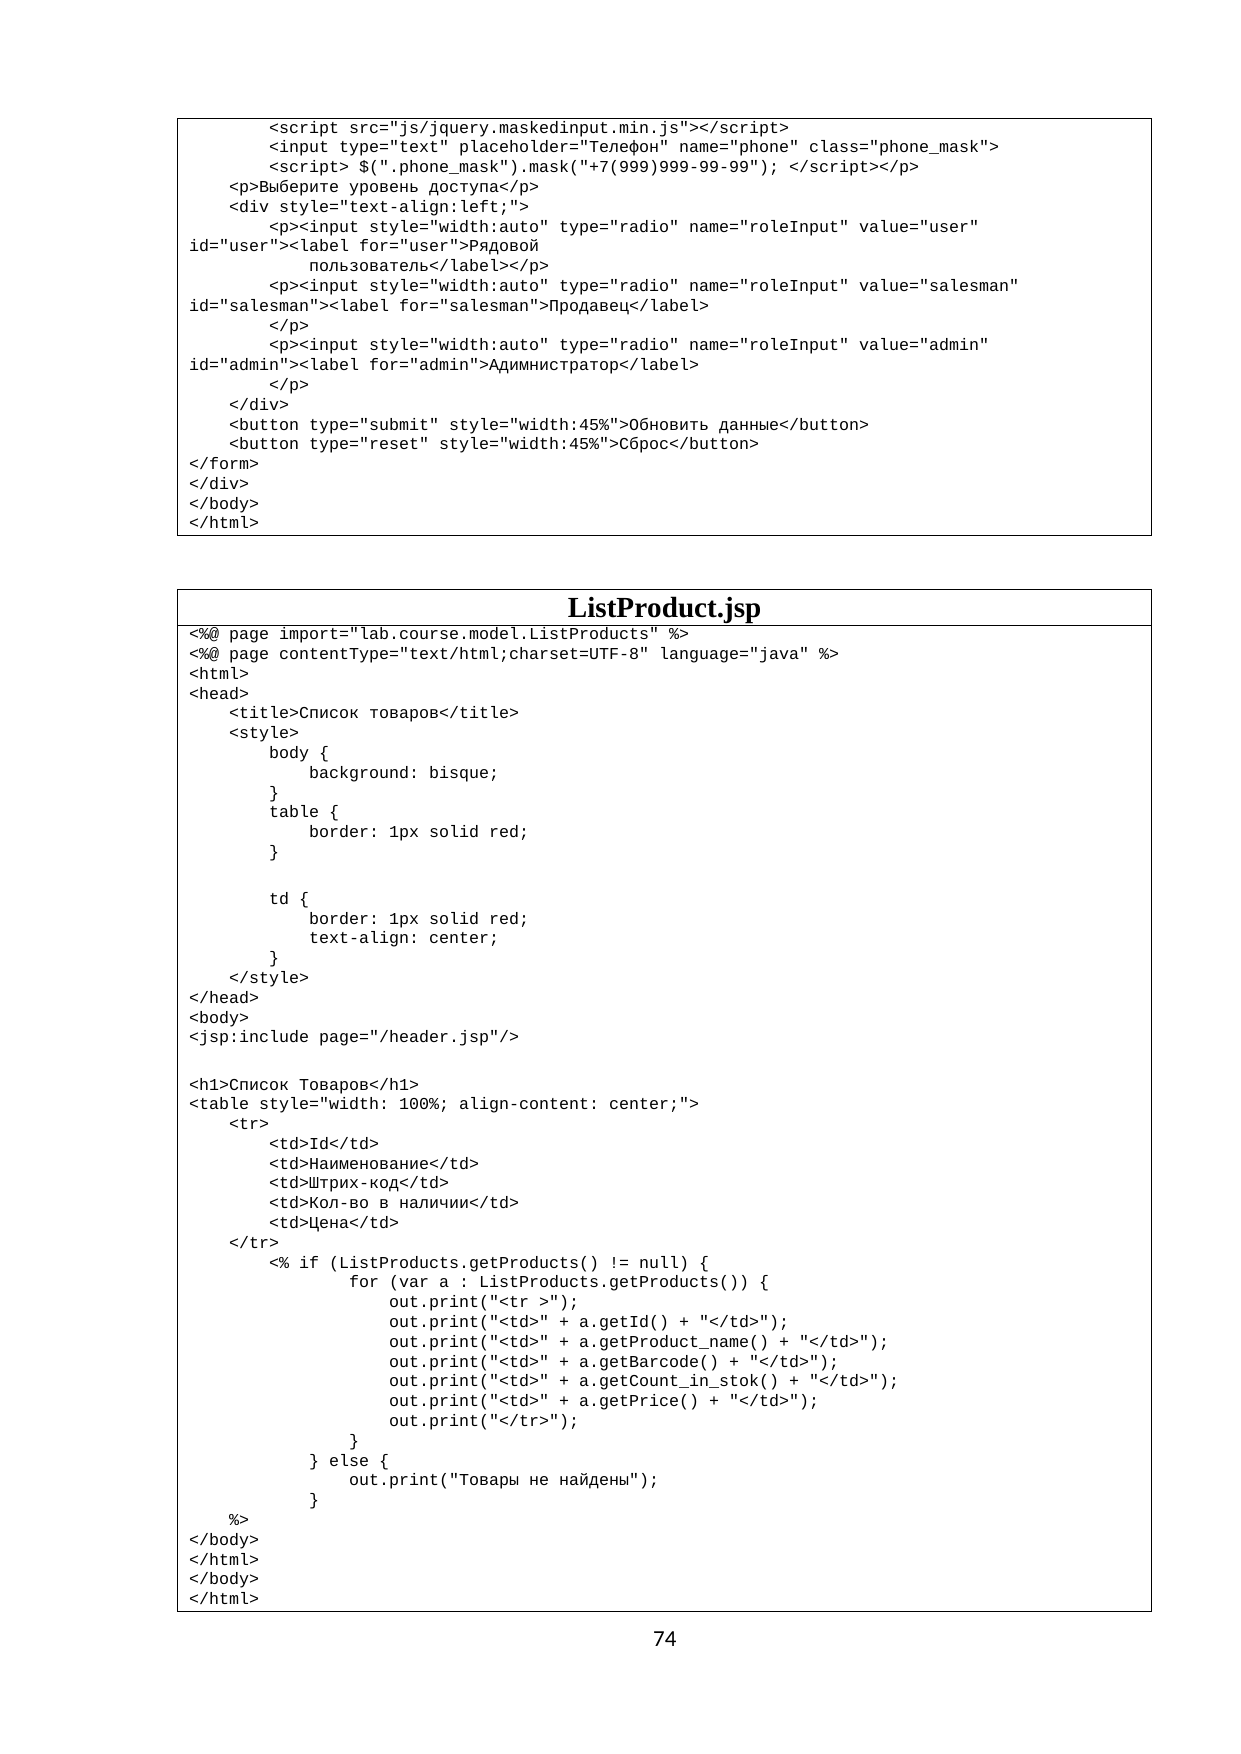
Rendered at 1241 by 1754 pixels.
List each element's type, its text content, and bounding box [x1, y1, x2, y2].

table_cell <%@ page import="lab.course.model.ListProducts" %> <%@ page contentType="text/html;charset=UTF-8" language="java" %> <html> <head> <title>Список товаров</title> <style> body { background: bisque; } table { border: 1px solid red; } td { border: 1px solid red; text-align: center; } </style> </head> <body> <jsp:include page="/header.jsp"/> <h1>Список Товаров</h1> <table style="width: 100%; align-content: center;"> <tr> <td>Id</td> <td>Наименование</td> <td>Штрих-код</td> <td>Кол-во в наличии</td> <td>Цена</td> </tr> <% if (ListProducts.getProducts() != null) { for (var a : ListProducts.getProducts()) { out.print("<tr >"); out.print("<td>" + a.getId() + "</td>"); out.print("<td>" + a.getProduct_name() + "</td>"); out.print("<td>" + a.getBarcode() + "</td>"); out.print("<td>" + a.getCount_in_stok() + "</td>"); out.print("<td>" + a.getPrice() + "</td>"); out.print("</tr>"); } } else { out.print("Товары не найдены"); } %> </body> </html> </body> </html> [178, 626, 1151, 1611]
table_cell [178, 119, 1151, 535]
table_header ListProduct.jsp [178, 590, 1151, 625]
